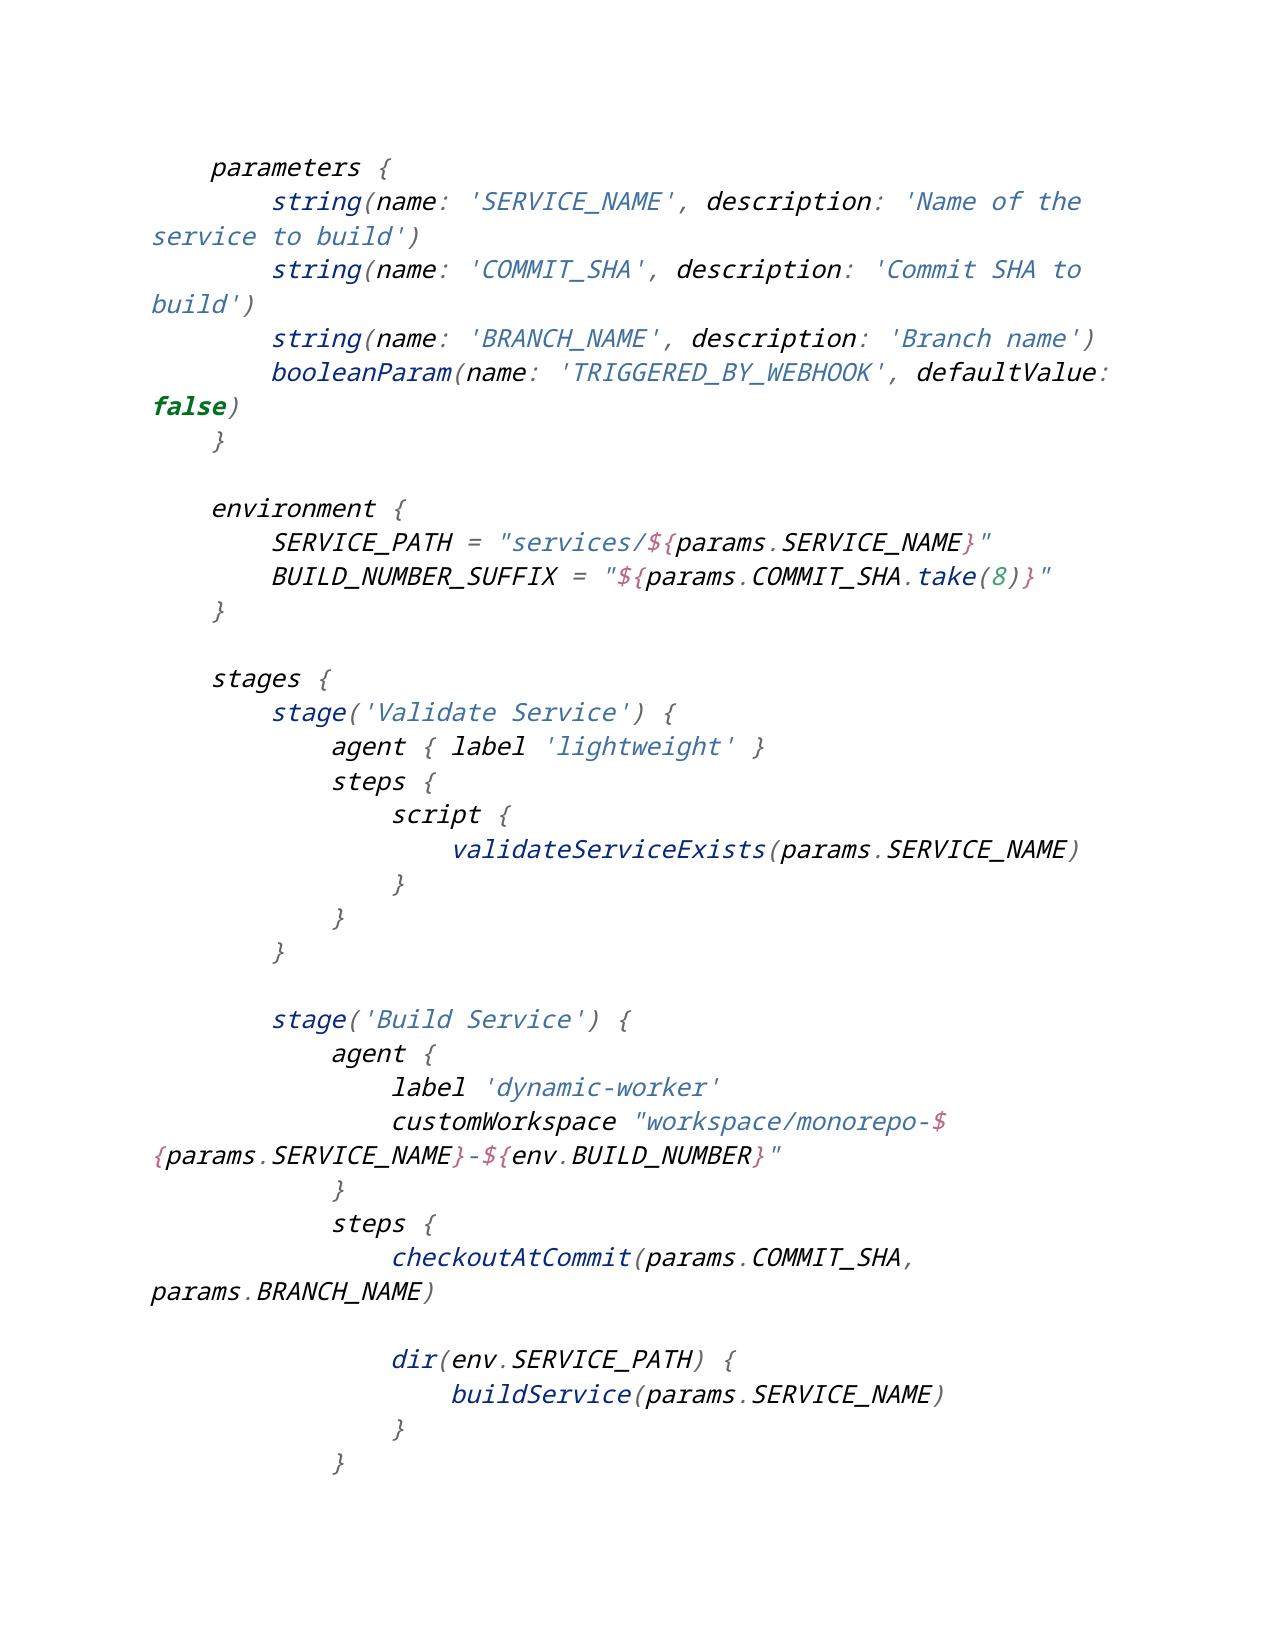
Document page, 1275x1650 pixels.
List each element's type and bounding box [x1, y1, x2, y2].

text [150, 150, 1125, 1478]
